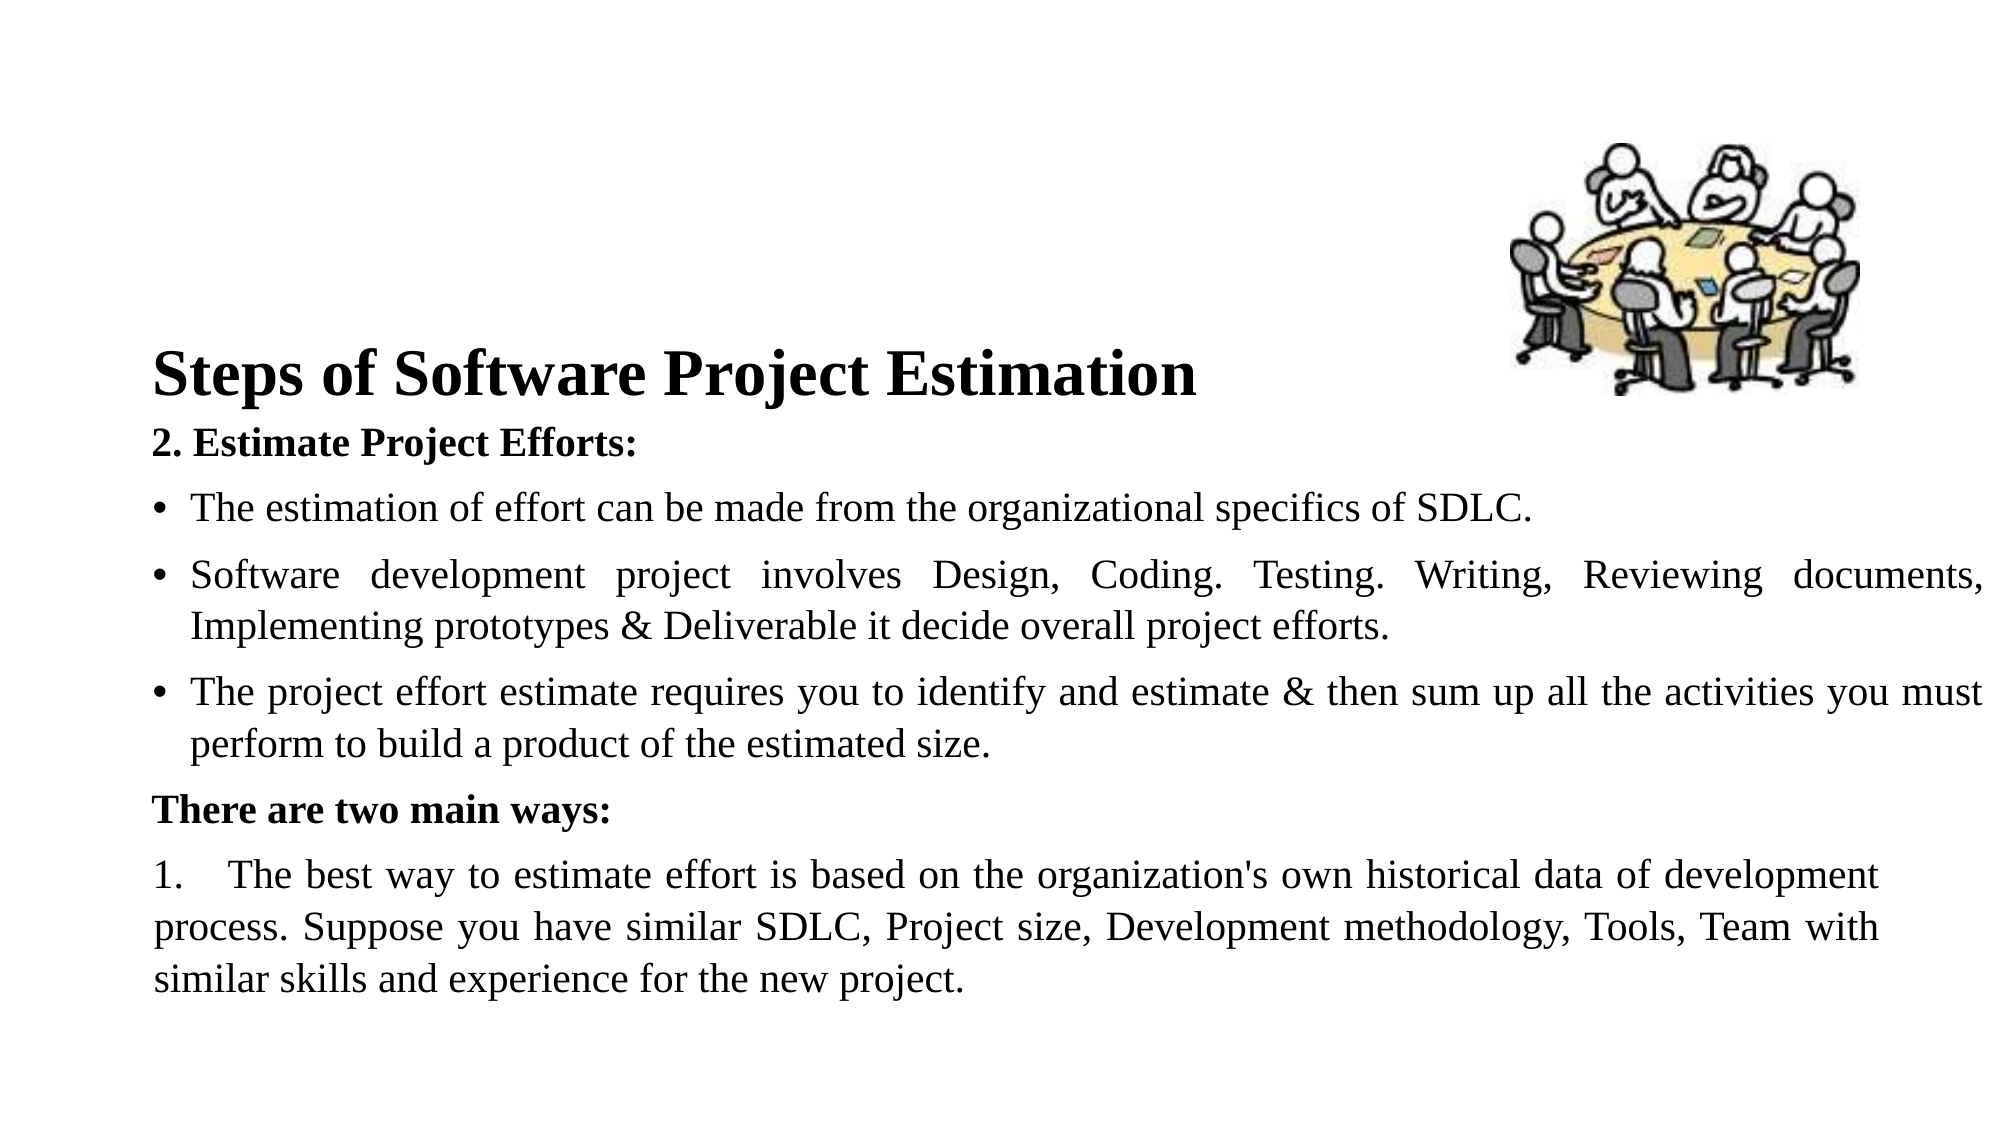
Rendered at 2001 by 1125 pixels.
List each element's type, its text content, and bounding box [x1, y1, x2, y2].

text There are two main ways: [151, 784, 1986, 832]
list The estimation of effort can be made from the organizational specifics of SDLC. [152, 483, 1986, 531]
list The best way to estimate effort is based on the organization's own historical data of development process. Suppose you have similar SDLC, Project size, Development methodology, Tools, Team with similar skills and experience for the new project. [152, 850, 1881, 1001]
subtitle Steps of Software Project Estimation [152, 143, 1849, 410]
text 2. Estimate Project Efforts: [151, 417, 1986, 465]
list The project effort estimate requires you to identify and estimate & then sum up all the activities you must perform to build a product of the estimated size. [152, 667, 1986, 766]
picture [1510, 143, 1860, 396]
list Software development project involves Design, Coding. Testing. Writing, Reviewing documents, Implementing prototypes & Deliverable it decide overall project efforts. [152, 549, 1986, 649]
